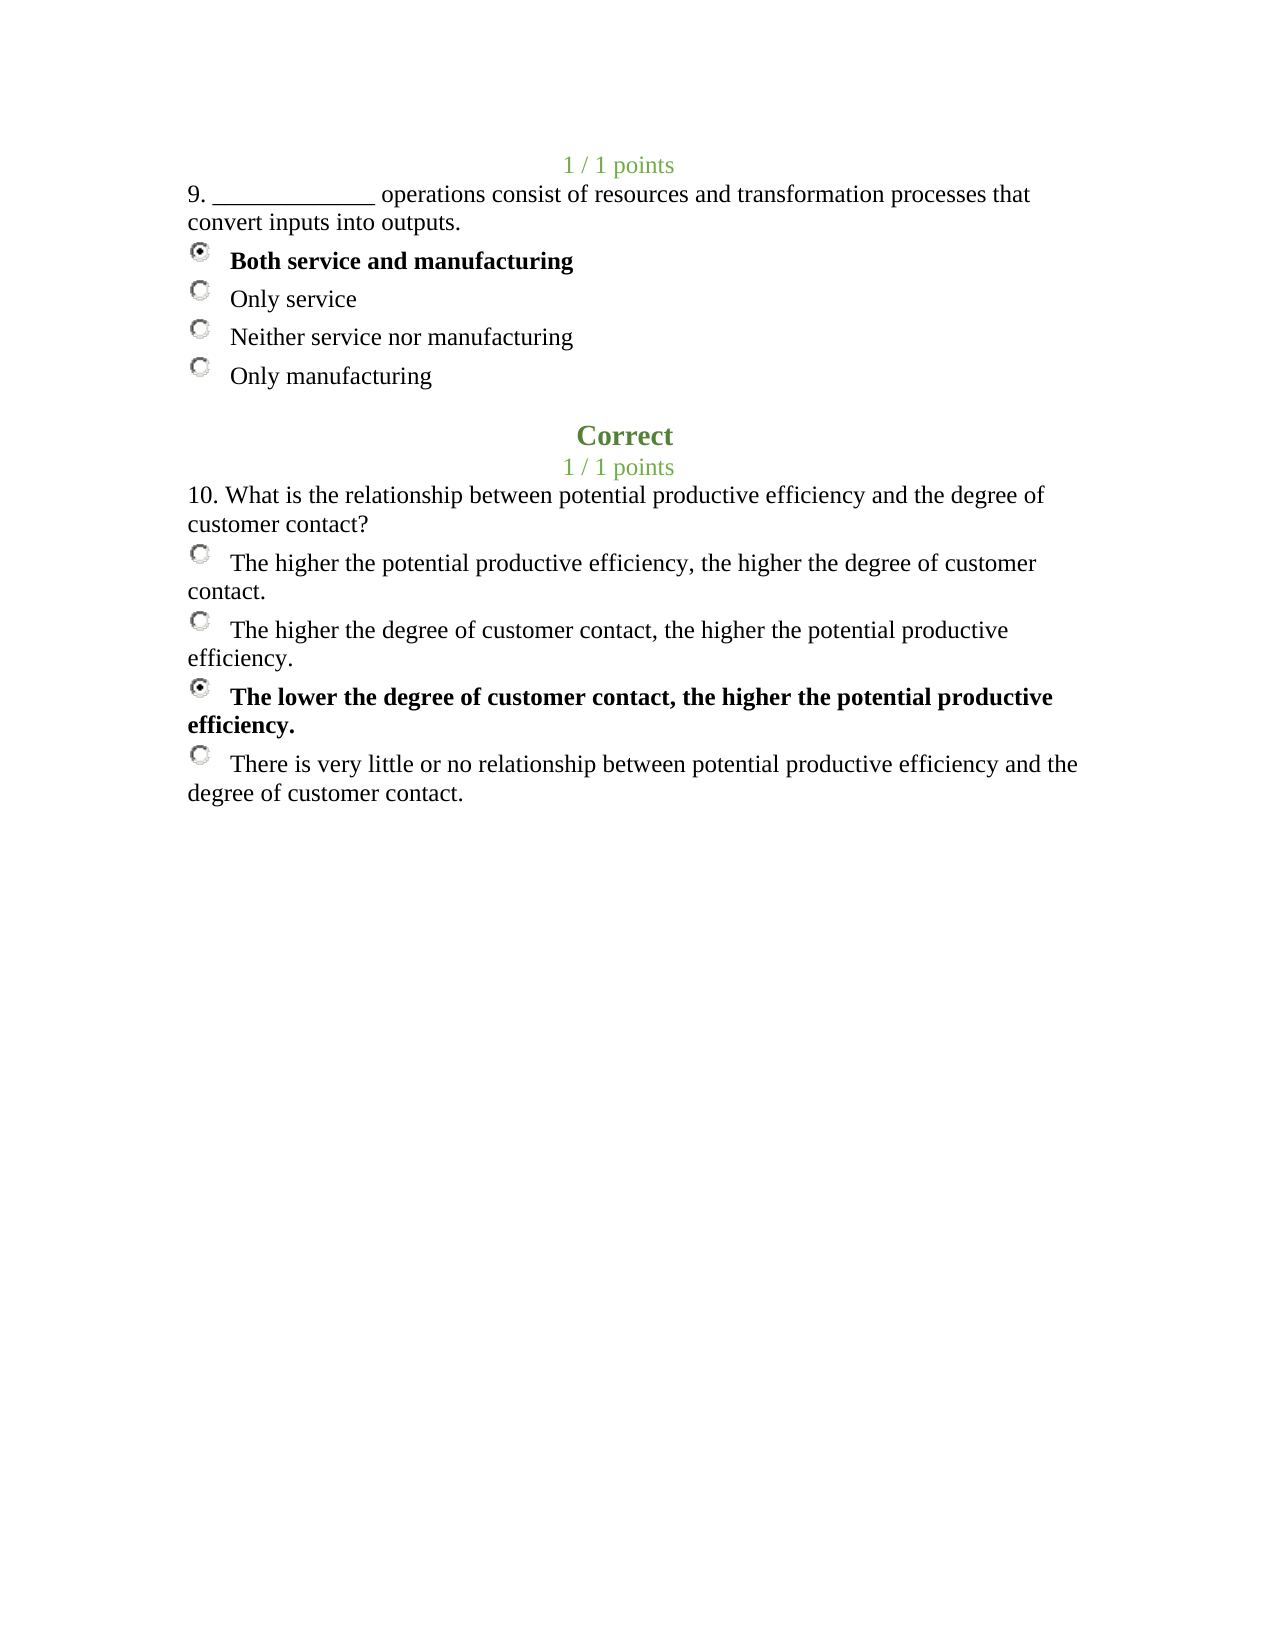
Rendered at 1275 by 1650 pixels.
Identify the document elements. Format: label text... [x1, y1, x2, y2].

text 9. _____________ operations consist of resources and transformation processes that convert inputs into outputs. [187, 179, 1087, 236]
text Only manufacturing [187, 351, 1087, 389]
text Correct [487, 418, 1087, 452]
text 1 / 1 points [487, 150, 1087, 179]
text The lower the degree of customer contact, the higher the potential productive efficiency. [187, 672, 1087, 739]
text 1 / 1 points [487, 452, 1087, 481]
text 10. What is the relationship between potential productive efficiency and the degree of customer contact? [187, 481, 1087, 538]
text Only service [187, 274, 1087, 313]
text There is very little or no relationship between potential productive efficiency and the degree of customer contact. [187, 739, 1087, 806]
text The higher the potential productive efficiency, the higher the degree of customer contact. [187, 538, 1087, 605]
text Both service and manufacturing [187, 236, 1087, 274]
text Neither service nor manufacturing [187, 313, 1087, 351]
text The higher the degree of customer contact, the higher the potential productive efficiency. [187, 605, 1087, 672]
